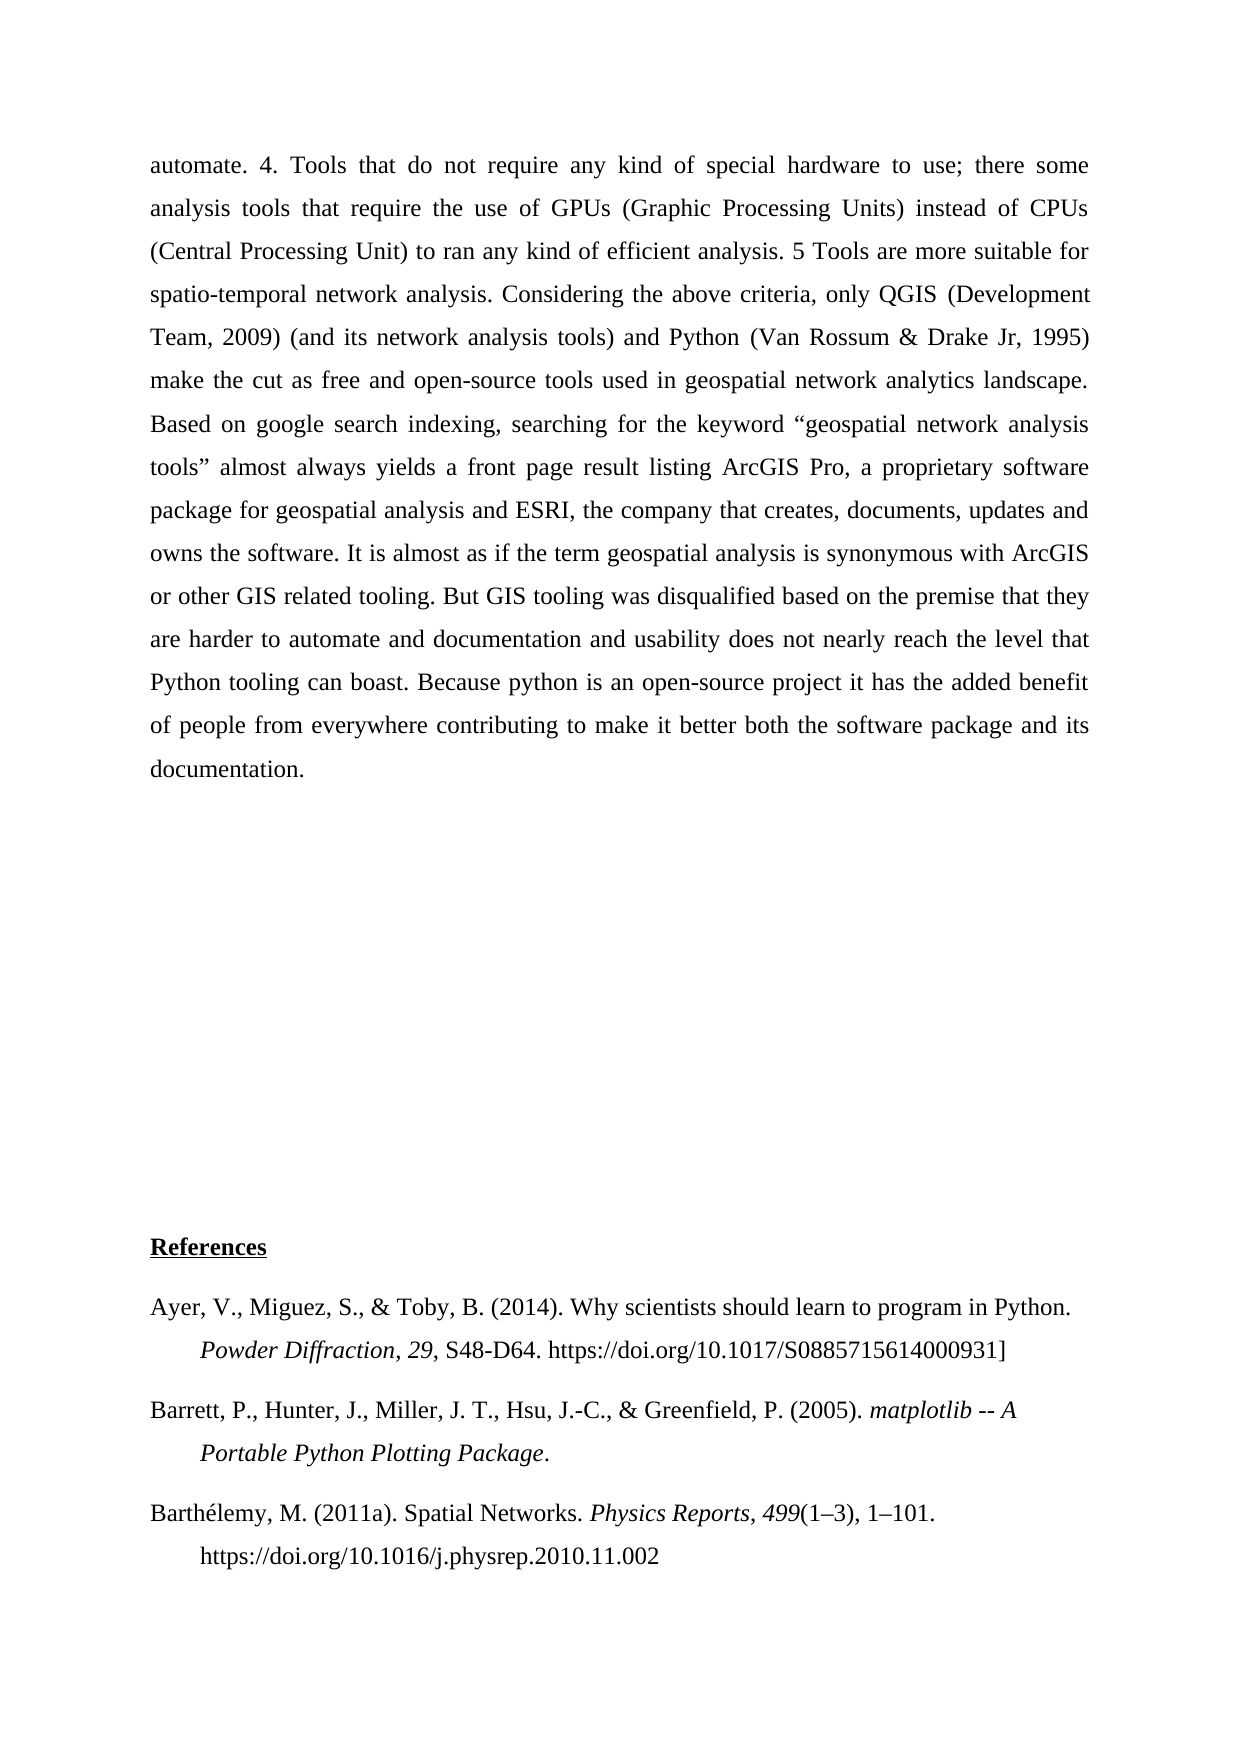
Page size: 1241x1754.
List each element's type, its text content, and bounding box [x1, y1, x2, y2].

text Barthélemy, M. (2011a). Spatial Networks. Physics Reports, 499(1–3), 1–101. https://doi.org/10.1016/j.physrep.2010.11.002 [150, 1498, 1090, 1569]
text References [150, 1232, 1090, 1261]
text Barrett, P., Hunter, J., Miller, J. T., Hsu, J.-C., & Greenfield, P. (2005). matplotlib -- A Portable Python Plotting Package. [150, 1395, 1090, 1467]
text Ayer, V., Miguez, S., & Toby, B. (2014). Why scientists should learn to program in Python. Powder Diffraction, 29, S48-D64. https://doi.org/10.1017/S0885715614000931] [150, 1292, 1090, 1364]
